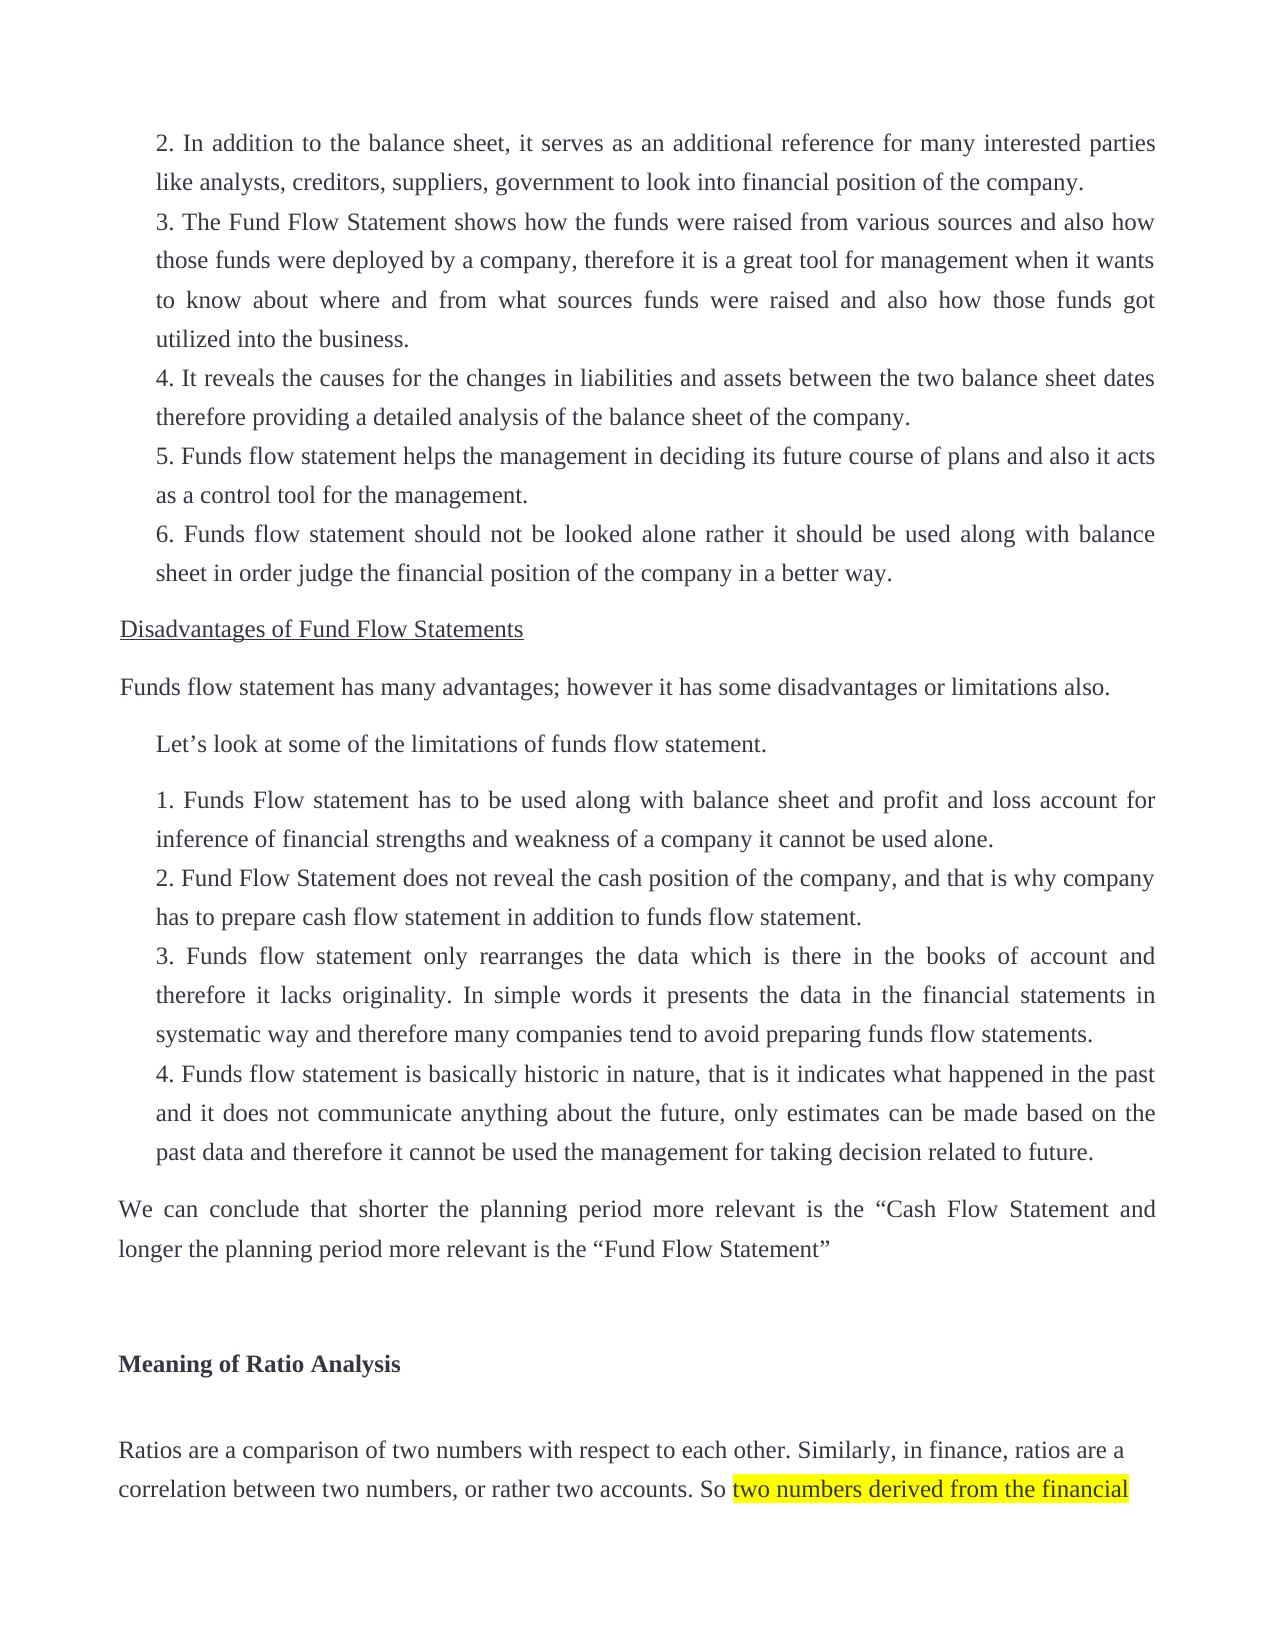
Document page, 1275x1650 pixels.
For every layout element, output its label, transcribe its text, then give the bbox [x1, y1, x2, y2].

text 3. Funds flow statement only rearranges the data which is there in the books of account and therefore it lacks originality. In simple words it presents the data in the financial statements in systematic way and therefore many companies tend to avoid preparing funds flow statements. [156, 931, 1157, 1048]
text Let’s look at some of the limitations of funds flow statement. [156, 719, 1157, 758]
text 5. Funds flow statement helps the management in deciding its future course of plans and also it acts as a control tool for the management. [156, 431, 1157, 509]
text 6. Funds flow statement should not be looked alone rather it should be used along with balance sheet in order judge the financial position of the company in a better way. [156, 509, 1157, 587]
text Meaning of Ratio Analysis [118, 1339, 1157, 1378]
text Funds flow statement has many advantages; however it has some disadvantages or limitations also. [119, 661, 1157, 700]
text Disadvantages of Fund Flow Statements [119, 603, 1157, 643]
text 4. Funds flow statement is basically historic in nature, that is it indicates what happened in the past and it does not communicate anything about the future, only estimates can be made based on the past data and therefore it cannot be used the management for taking decision related to future. [156, 1048, 1157, 1166]
text 2. Fund Flow Statement does not reveal the cash position of the company, and that is why company has to prepare cash flow statement in addition to funds flow statement. [156, 853, 1157, 931]
text 1. Funds Flow statement has to be used along with balance sheet and profit and loss account for inference of financial strengths and weakness of a company it cannot be used alone. [156, 775, 1157, 853]
text We can conclude that shorter the planning period more relevant is the “Cash Flow Statement and longer the planning period more relevant is the “Fund Flow Statement” [118, 1184, 1157, 1262]
text 2. In addition to the balance sheet, it serves as an additional reference for many interested parties like analysts, creditors, suppliers, government to look into financial position of the company. [156, 118, 1157, 196]
